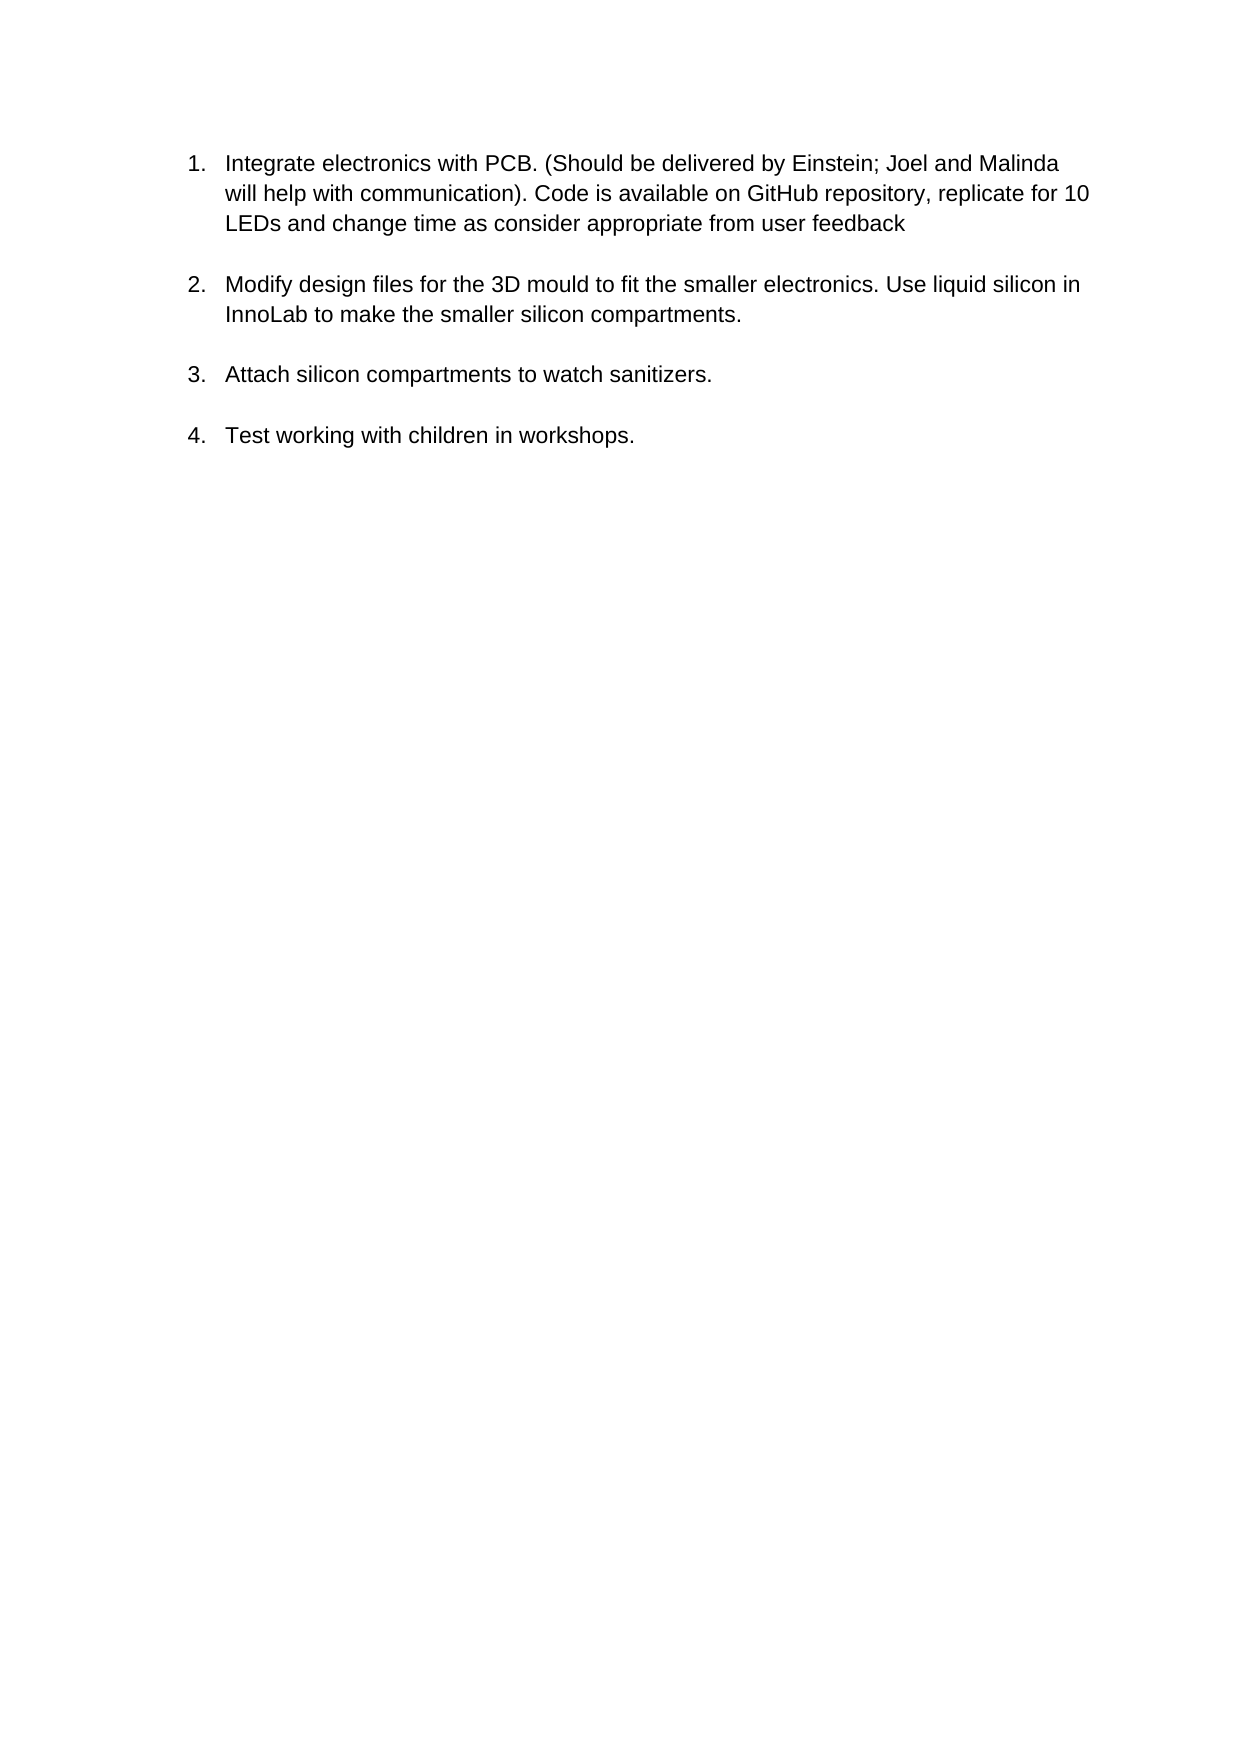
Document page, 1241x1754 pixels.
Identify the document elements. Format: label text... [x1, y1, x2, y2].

list Modify design files for the 3D mould to fit the smaller electronics. Use liquid silicon in InnoLab to make the smaller silicon compartments. [187, 271, 1090, 358]
list Attach silicon compartments to watch sanitizers. [187, 361, 1090, 418]
list Integrate electronics with PCB. (Should be delivered by Einstein; Joel and Malinda will help with communication). Code is available on GitHub repository, replicate for 10 LEDs and change time as consider appropriate from user feedback [187, 150, 1090, 267]
list Test working with children in workshops. [187, 422, 1090, 448]
